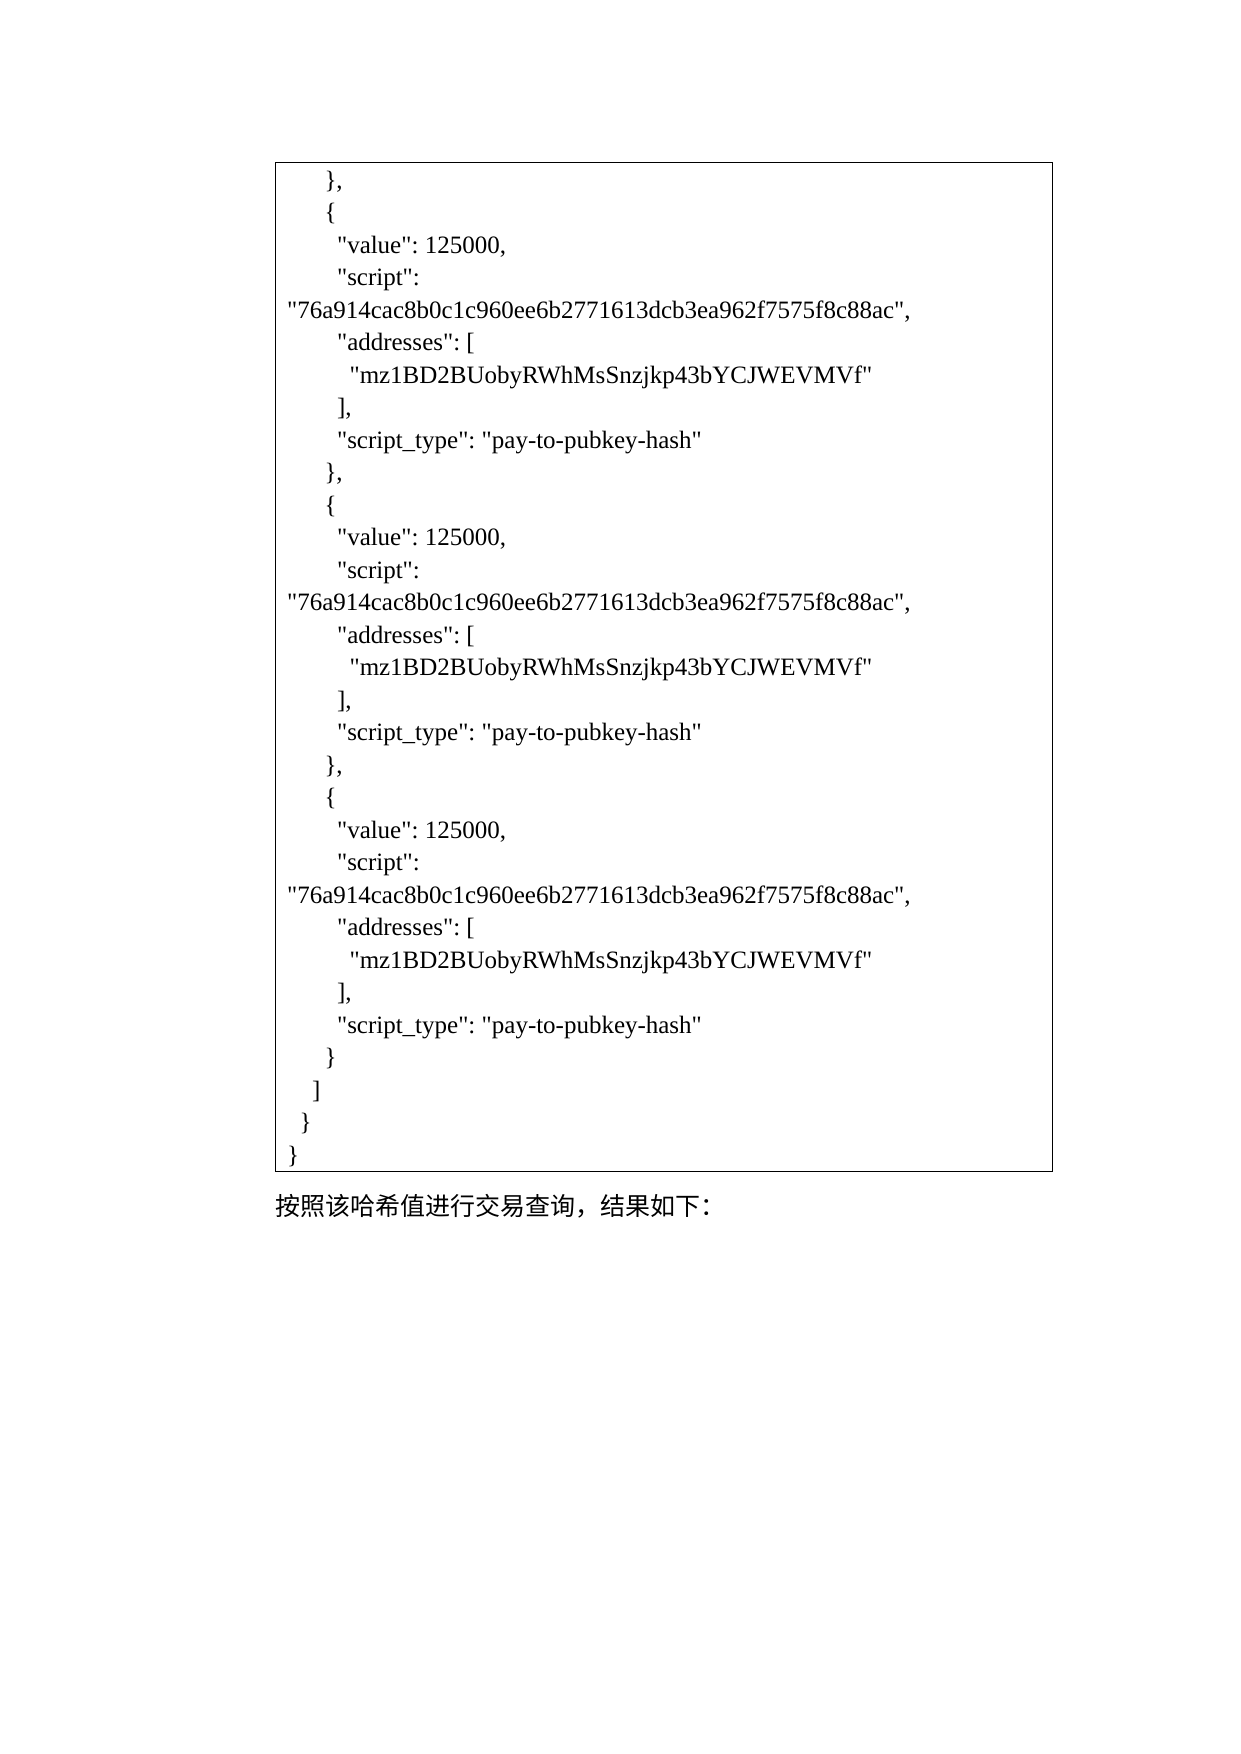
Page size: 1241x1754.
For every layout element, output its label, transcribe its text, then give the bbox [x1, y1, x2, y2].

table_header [276, 163, 1052, 1171]
list 按照该哈希值进行交易查询，结果如下： [275, 1172, 1053, 1237]
